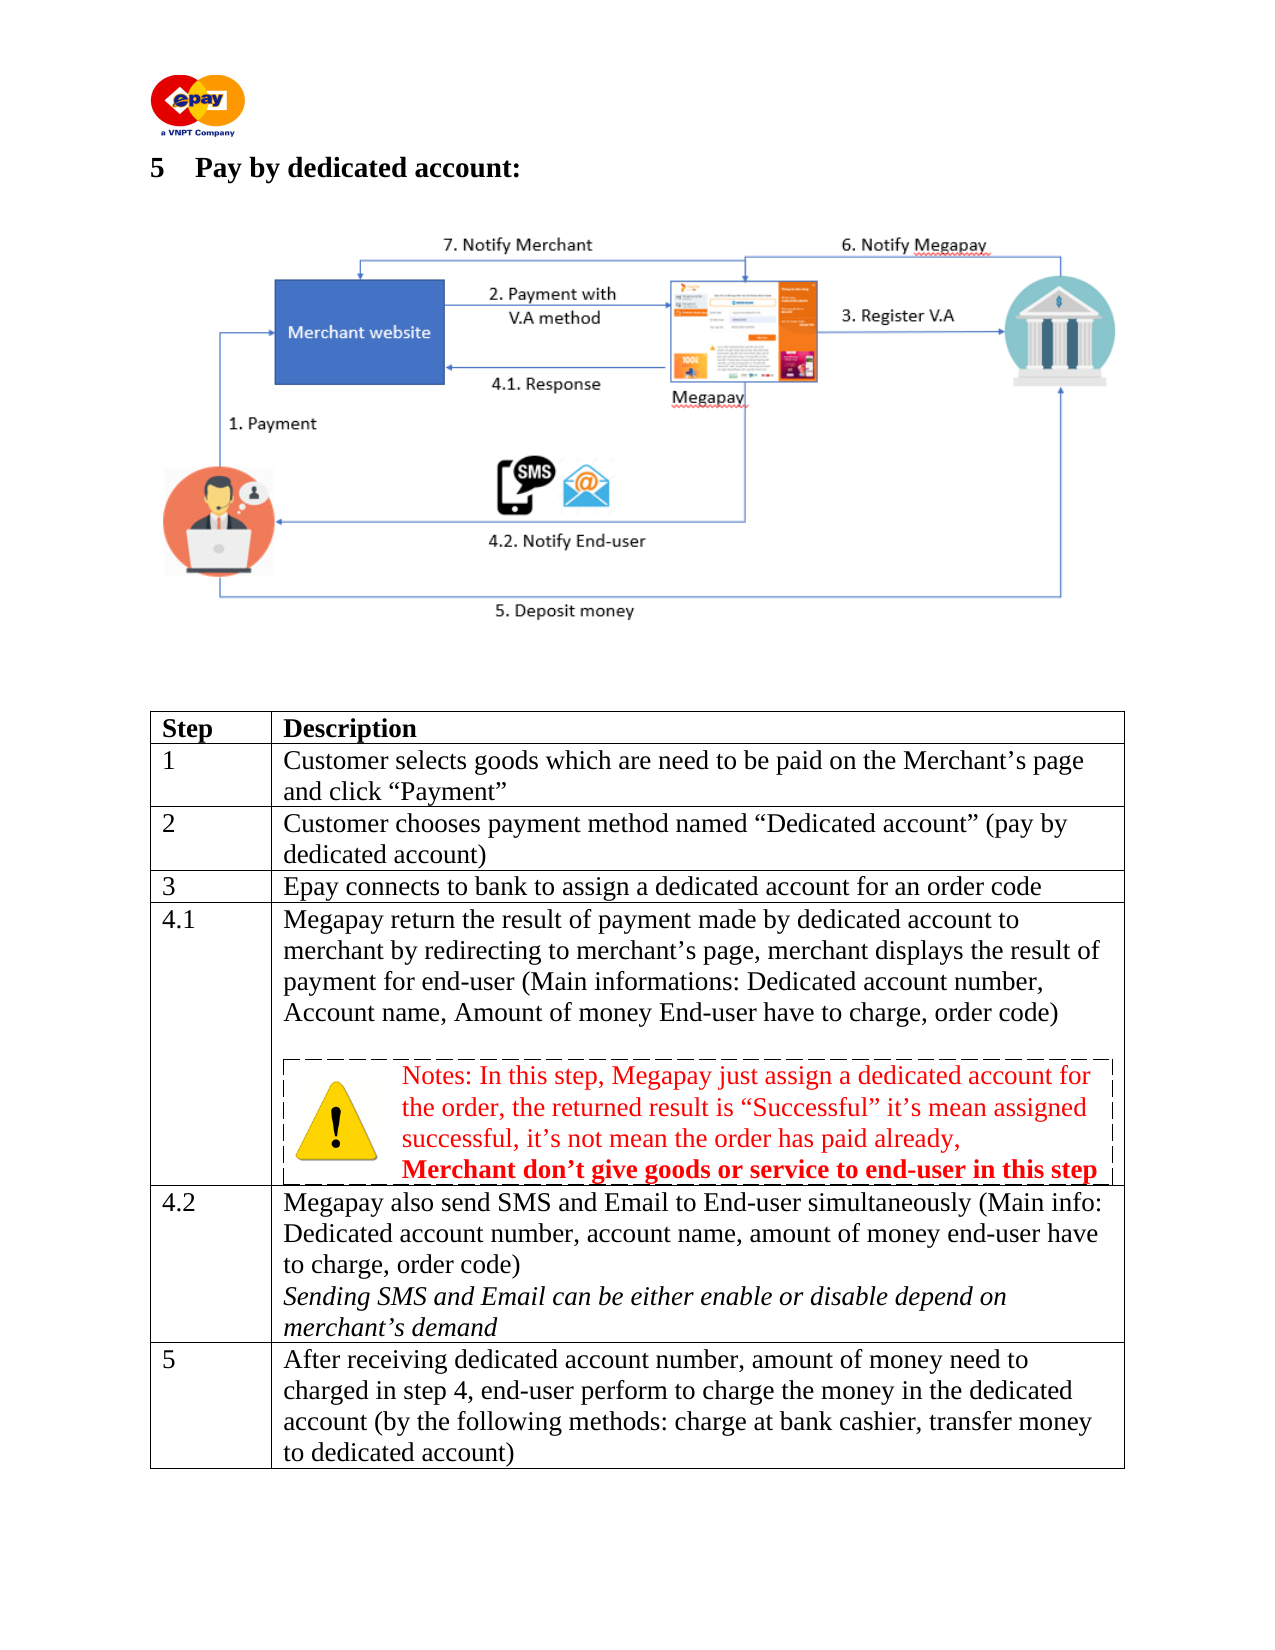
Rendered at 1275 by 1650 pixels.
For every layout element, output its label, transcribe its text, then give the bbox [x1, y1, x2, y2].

table_cell 4.2 [151, 1186, 271, 1342]
subtitle Pay by dedicated account: [150, 150, 1125, 183]
table_cell 1 [151, 744, 271, 806]
table_cell After receiving dedicated account number, amount of money need to charged in step 4, end-user perform to charge the money in the dedicated account (by the following methods: charge at bank cashier, transfer money to dedicated account) [272, 1343, 1124, 1468]
table_cell 4.1 [151, 903, 271, 1185]
table_cell Customer selects goods which are need to be paid on the Merchant’s page and click “Payment” [272, 744, 1124, 806]
table_cell Megapay return the result of payment made by dedicated account to merchant by redirecting to merchant’s page, merchant displays the result of payment for end-user (Main informations: Dedicated account number, Account name, Amount of money End-user have to charge, order code) [272, 903, 1124, 1185]
table_header Step [151, 712, 271, 743]
table_cell Customer chooses payment method named “Dedicated account” (pay by dedicated account) [272, 807, 1124, 869]
picture [150, 186, 1125, 692]
table_cell 2 [151, 807, 271, 869]
table_cell 3 [151, 871, 271, 902]
table_cell Epay connects to bank to assign a dedicated account for an order code [272, 871, 1124, 902]
table_cell 5 [151, 1343, 271, 1468]
table_header Description [272, 712, 1124, 743]
picture [294, 1080, 380, 1163]
table_cell Megapay also send SMS and Email to End-user simultaneously (Main info: Dedicated account number, account name, amount of money end-user have to charge, order code) Sending SMS and Email can be either enable or disable depend on merchant’s demand [272, 1186, 1124, 1342]
picture [150, 75, 246, 138]
